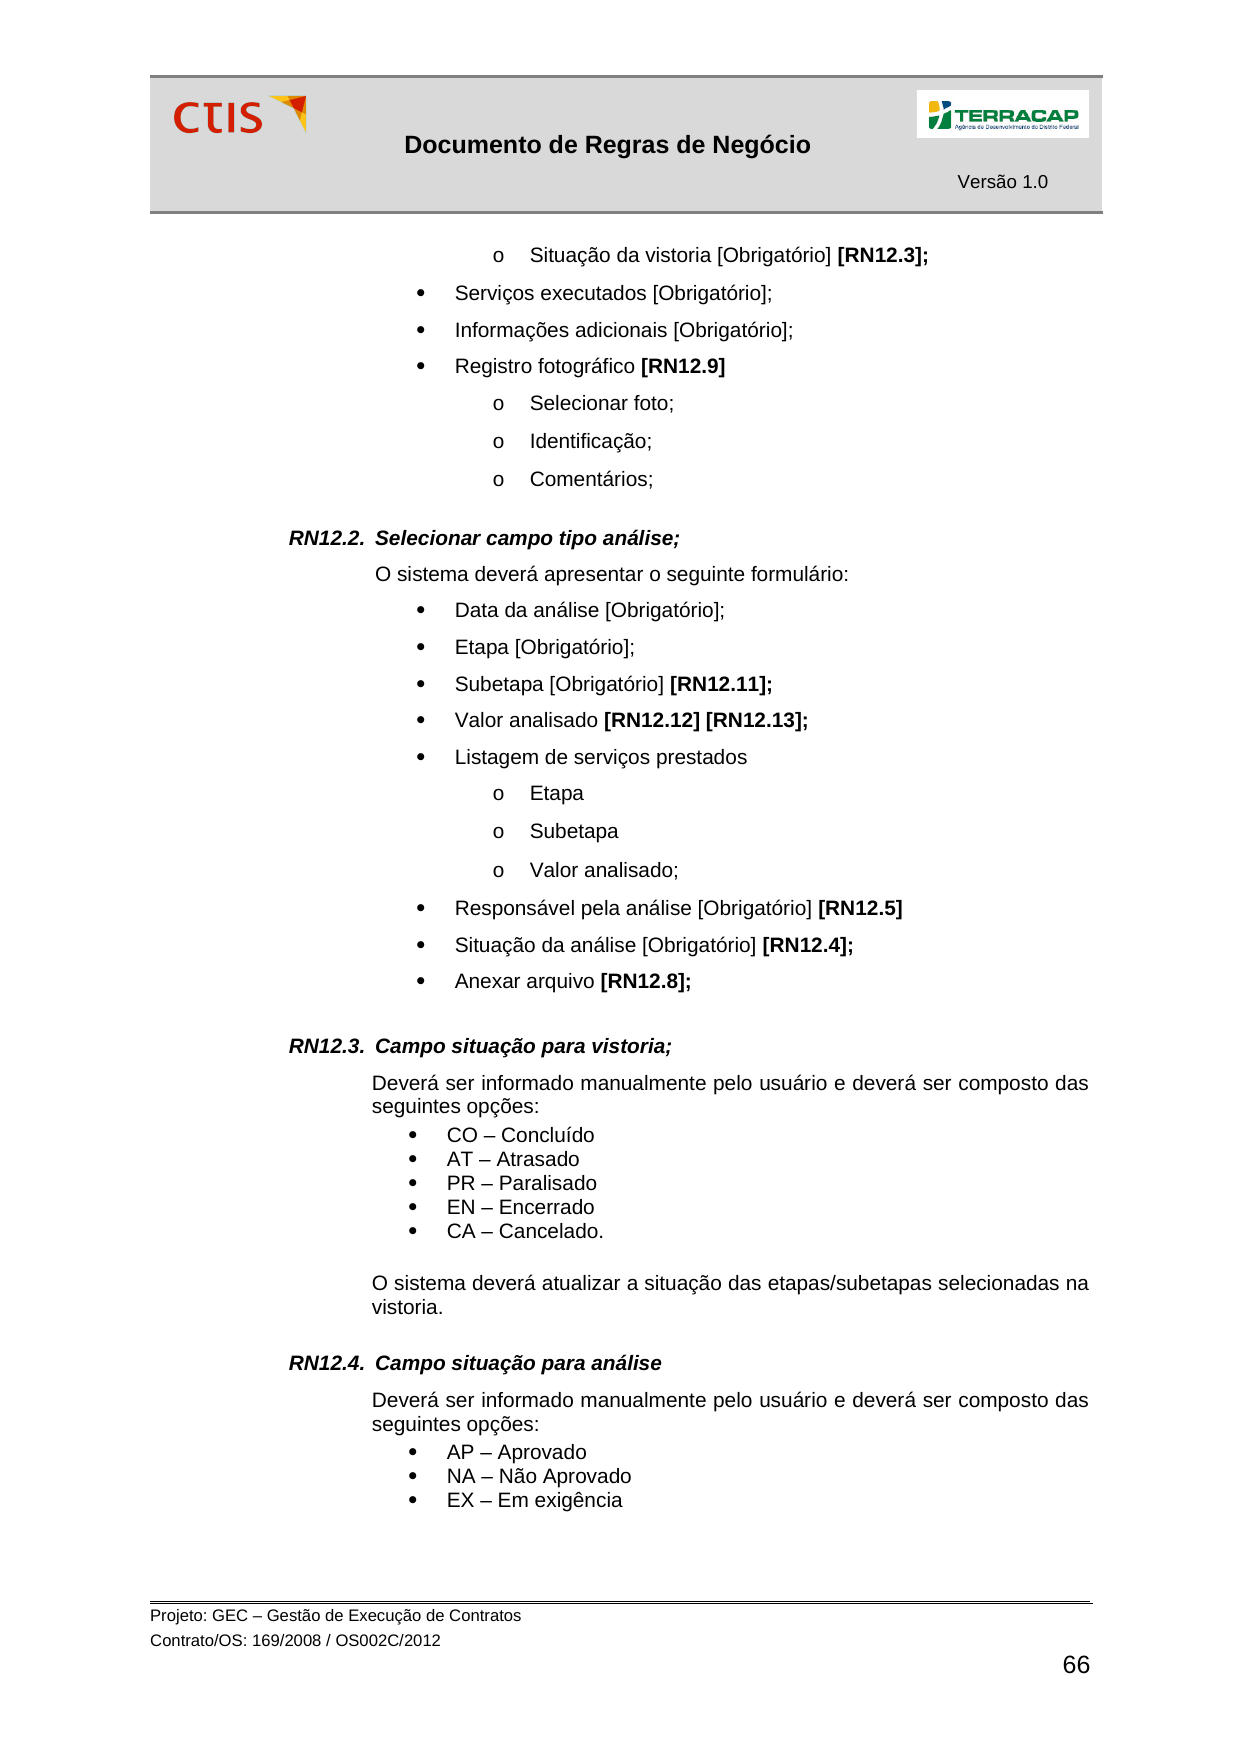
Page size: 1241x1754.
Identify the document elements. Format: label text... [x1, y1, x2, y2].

list Serviços executados [Obrigatório]; [417, 281, 1090, 305]
list Listagem de serviços prestados [417, 744, 1090, 768]
list Valor analisado [RN12.12] [RN12.13]; [417, 708, 1090, 732]
list Registro fotográfico [RN12.9] [417, 354, 1090, 378]
list Subetapa [Obrigatório] [RN12.11]; [417, 671, 1090, 695]
list Comentários; [492, 467, 1090, 493]
list Selecionar foto; [492, 391, 1090, 416]
list Selecionar campo tipo análise; [289, 525, 1090, 549]
text Deverá ser informado manualmente pelo usuário e deverá ser composto das seguintes opções: [372, 1387, 1090, 1435]
picture [916, 90, 1089, 138]
list Situação da vistoria [Obrigatório] [RN12.3]; [492, 242, 1090, 268]
list Responsável pela análise [Obrigatório] [RN12.5] [417, 896, 1090, 920]
list CO – Concluído [409, 1122, 1090, 1146]
list Informações adicionais [Obrigatório]; [417, 317, 1090, 341]
list Campo situação para vistoria; [289, 1034, 1090, 1058]
list NA – Não Aprovado [409, 1464, 1090, 1488]
list AT – Atrasado [409, 1146, 1090, 1171]
list Anexar arquivo [RN12.8]; [417, 969, 1090, 993]
list AP – Aprovado [409, 1439, 1090, 1464]
list Situação da análise [Obrigatório] [RN12.4]; [417, 933, 1090, 957]
list Valor analisado; [492, 858, 1090, 883]
list CA – Cancelado. [409, 1219, 1090, 1243]
list Etapa [Obrigatório]; [417, 635, 1090, 659]
text O sistema deverá apresentar o seguinte formulário: [320, 562, 1090, 586]
list Data da análise [Obrigatório]; [417, 598, 1090, 622]
text O sistema deverá atualizar a situação das etapas/subetapas selecionadas na vistoria. [372, 1271, 1090, 1319]
list EN – Encerrado [409, 1194, 1090, 1219]
list PR – Paralisado [409, 1171, 1090, 1194]
list Subetapa [492, 819, 1090, 845]
list Etapa [492, 781, 1090, 807]
list Identificação; [492, 429, 1090, 455]
list EX – Em exigência [409, 1488, 1090, 1512]
text Deverá ser informado manualmente pelo usuário e deverá ser composto das seguintes opções: [372, 1070, 1090, 1118]
list Campo situação para análise [289, 1351, 1090, 1375]
picture [157, 78, 313, 150]
